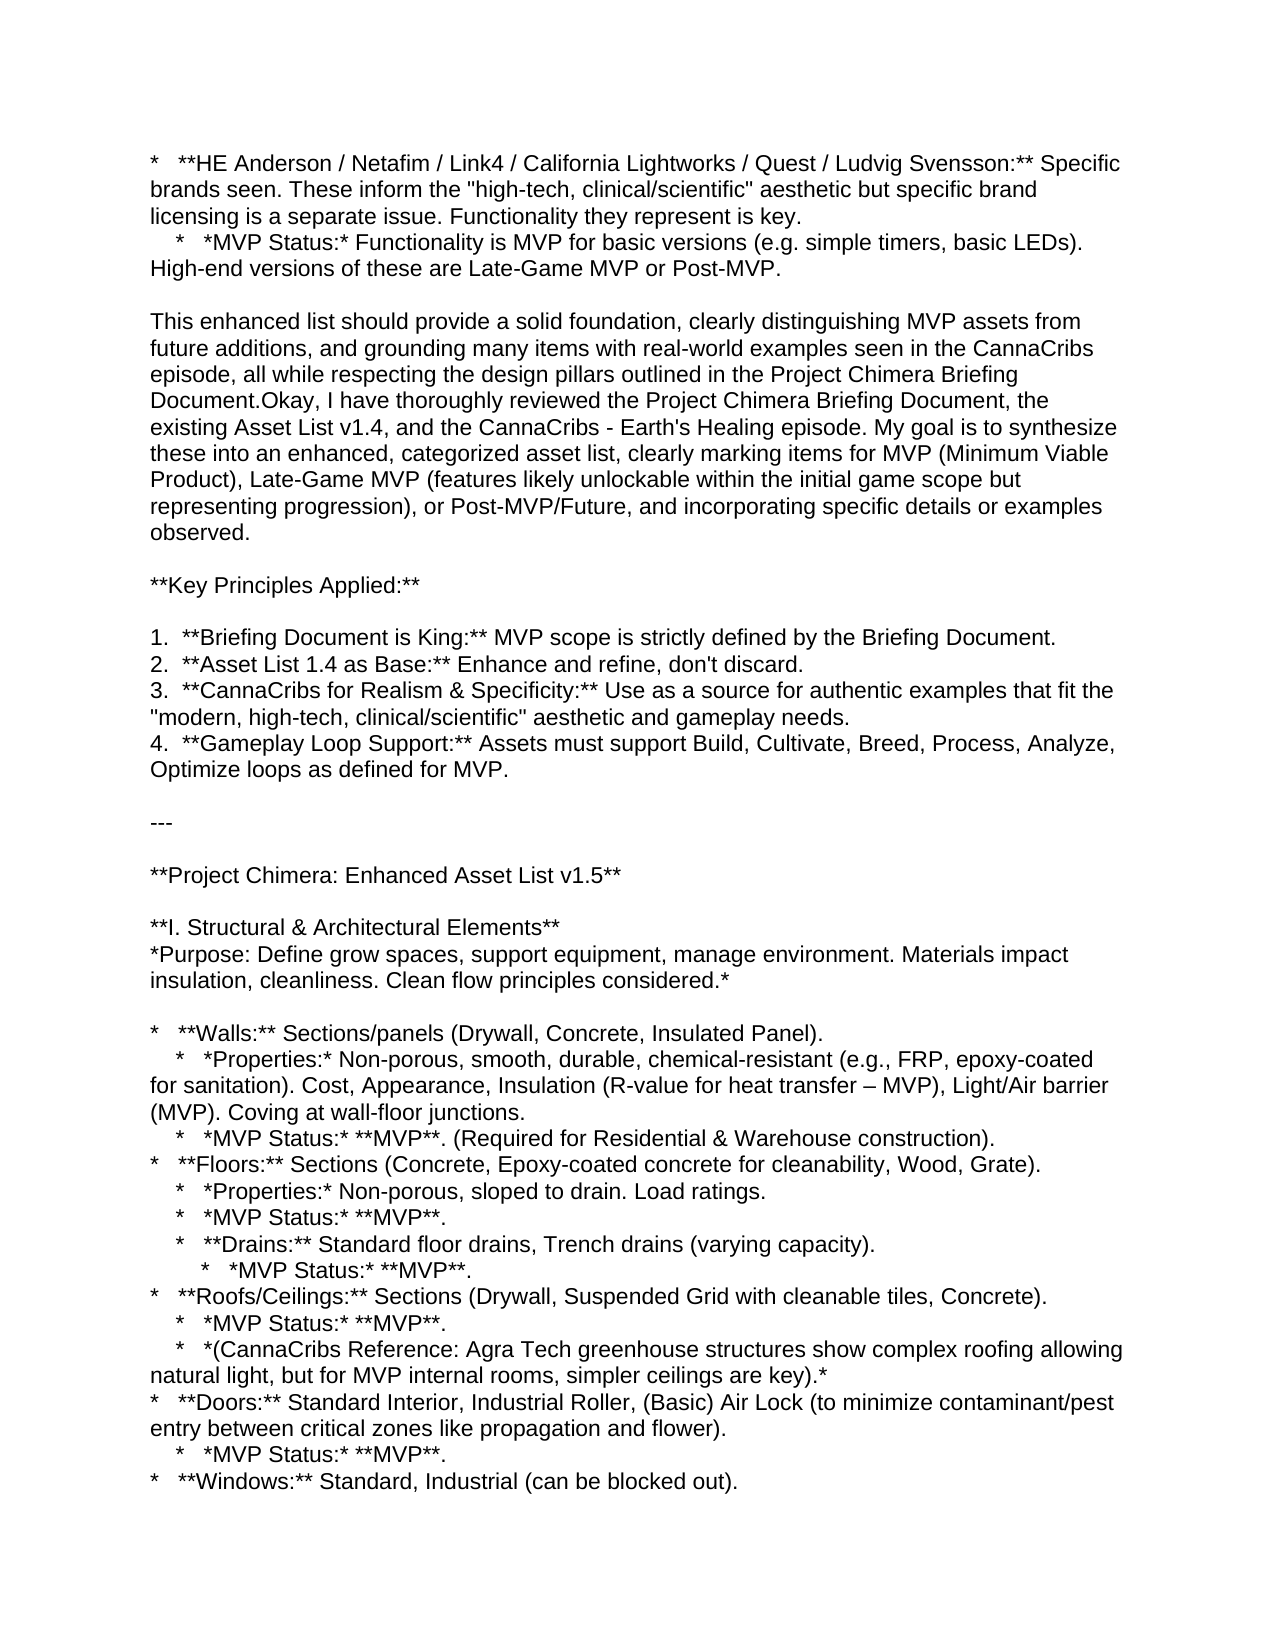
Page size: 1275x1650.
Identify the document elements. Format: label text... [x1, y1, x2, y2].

text 4. **Gameplay Loop Support:** Assets must support Build, Cultivate, Breed, Process, Analyze, Optimize loops as defined for MVP. [150, 730, 1125, 782]
text **Key Principles Applied:** [150, 572, 1125, 598]
text * *MVP Status:* **MVP**. [150, 1204, 1125, 1231]
text *Purpose: Define grow spaces, support equipment, manage environment. Materials impact insulation, cleanliness. Clean flow principles considered.* [150, 941, 1125, 993]
text 3. **CannaCribs for Realism & Specificity:** Use as a source for authentic examples that fit the "modern, high-tech, clinical/scientific" aesthetic and gameplay needs. [150, 677, 1125, 730]
text * **Walls:** Sections/panels (Drywall, Concrete, Insulated Panel). [150, 1020, 1125, 1046]
text 2. **Asset List 1.4 as Base:** Enhance and refine, don't discard. [150, 651, 1125, 677]
text * **Drains:** Standard floor drains, Trench drains (varying capacity). [150, 1231, 1125, 1257]
text * **Windows:** Standard, Industrial (can be blocked out). [150, 1468, 1125, 1494]
text * **HE Anderson / Netafim / Link4 / California Lightworks / Quest / Ludvig Svensson:** Specific brands seen. These inform the "high-tech, clinical/scientific" aesthetic but specific brand licensing is a separate issue. Functionality they represent is key. [150, 150, 1125, 229]
text * **Doors:** Standard Interior, Industrial Roller, (Basic) Air Lock (to minimize contaminant/pest entry between critical zones like propagation and flower). [150, 1389, 1125, 1441]
text **I. Structural & Architectural Elements** [150, 914, 1125, 941]
text * *(CannaCribs Reference: Agra Tech greenhouse structures show complex roofing allowing natural light, but for MVP internal rooms, simpler ceilings are key).* [150, 1336, 1125, 1389]
text * *MVP Status:* Functionality is MVP for basic versions (e.g. simple timers, basic LEDs). High-end versions of these are Late-Game MVP or Post-MVP. [150, 229, 1125, 282]
text * *MVP Status:* **MVP**. (Required for Residential & Warehouse construction). [150, 1125, 1125, 1151]
text 1. **Briefing Document is King:** MVP scope is strictly defined by the Briefing Document. [150, 624, 1125, 651]
text * *MVP Status:* **MVP**. [150, 1257, 1125, 1283]
text * *MVP Status:* **MVP**. [150, 1441, 1125, 1468]
text * **Roofs/Ceilings:** Sections (Drywall, Suspended Grid with cleanable tiles, Concrete). [150, 1283, 1125, 1309]
text * *Properties:* Non-porous, sloped to drain. Load ratings. [150, 1178, 1125, 1204]
text **Project Chimera: Enhanced Asset List v1.5** [150, 862, 1125, 888]
text * *MVP Status:* **MVP**. [150, 1309, 1125, 1336]
text This enhanced list should provide a solid foundation, clearly distinguishing MVP assets from future additions, and grounding many items with real-world examples seen in the CannaCribs episode, all while respecting the design pillars outlined in the Project Chimera Briefing Document.Okay, I have thoroughly reviewed the Project Chimera Briefing Document, the existing Asset List v1.4, and the CannaCribs - Earth's Healing episode. My goal is to synthesize these into an enhanced, categorized asset list, clearly marking items for MVP (Minimum Viable Product), Late-Game MVP (features likely unlockable within the initial game scope but representing progression), or Post-MVP/Future, and incorporating specific details or examples observed. [150, 308, 1125, 545]
text * **Floors:** Sections (Concrete, Epoxy-coated concrete for cleanability, Wood, Grate). [150, 1151, 1125, 1178]
text --- [150, 809, 1125, 835]
text * *Properties:* Non-porous, smooth, durable, chemical-resistant (e.g., FRP, epoxy-coated for sanitation). Cost, Appearance, Insulation (R-value for heat transfer – MVP), Light/Air barrier (MVP). Coving at wall-floor junctions. [150, 1046, 1125, 1125]
